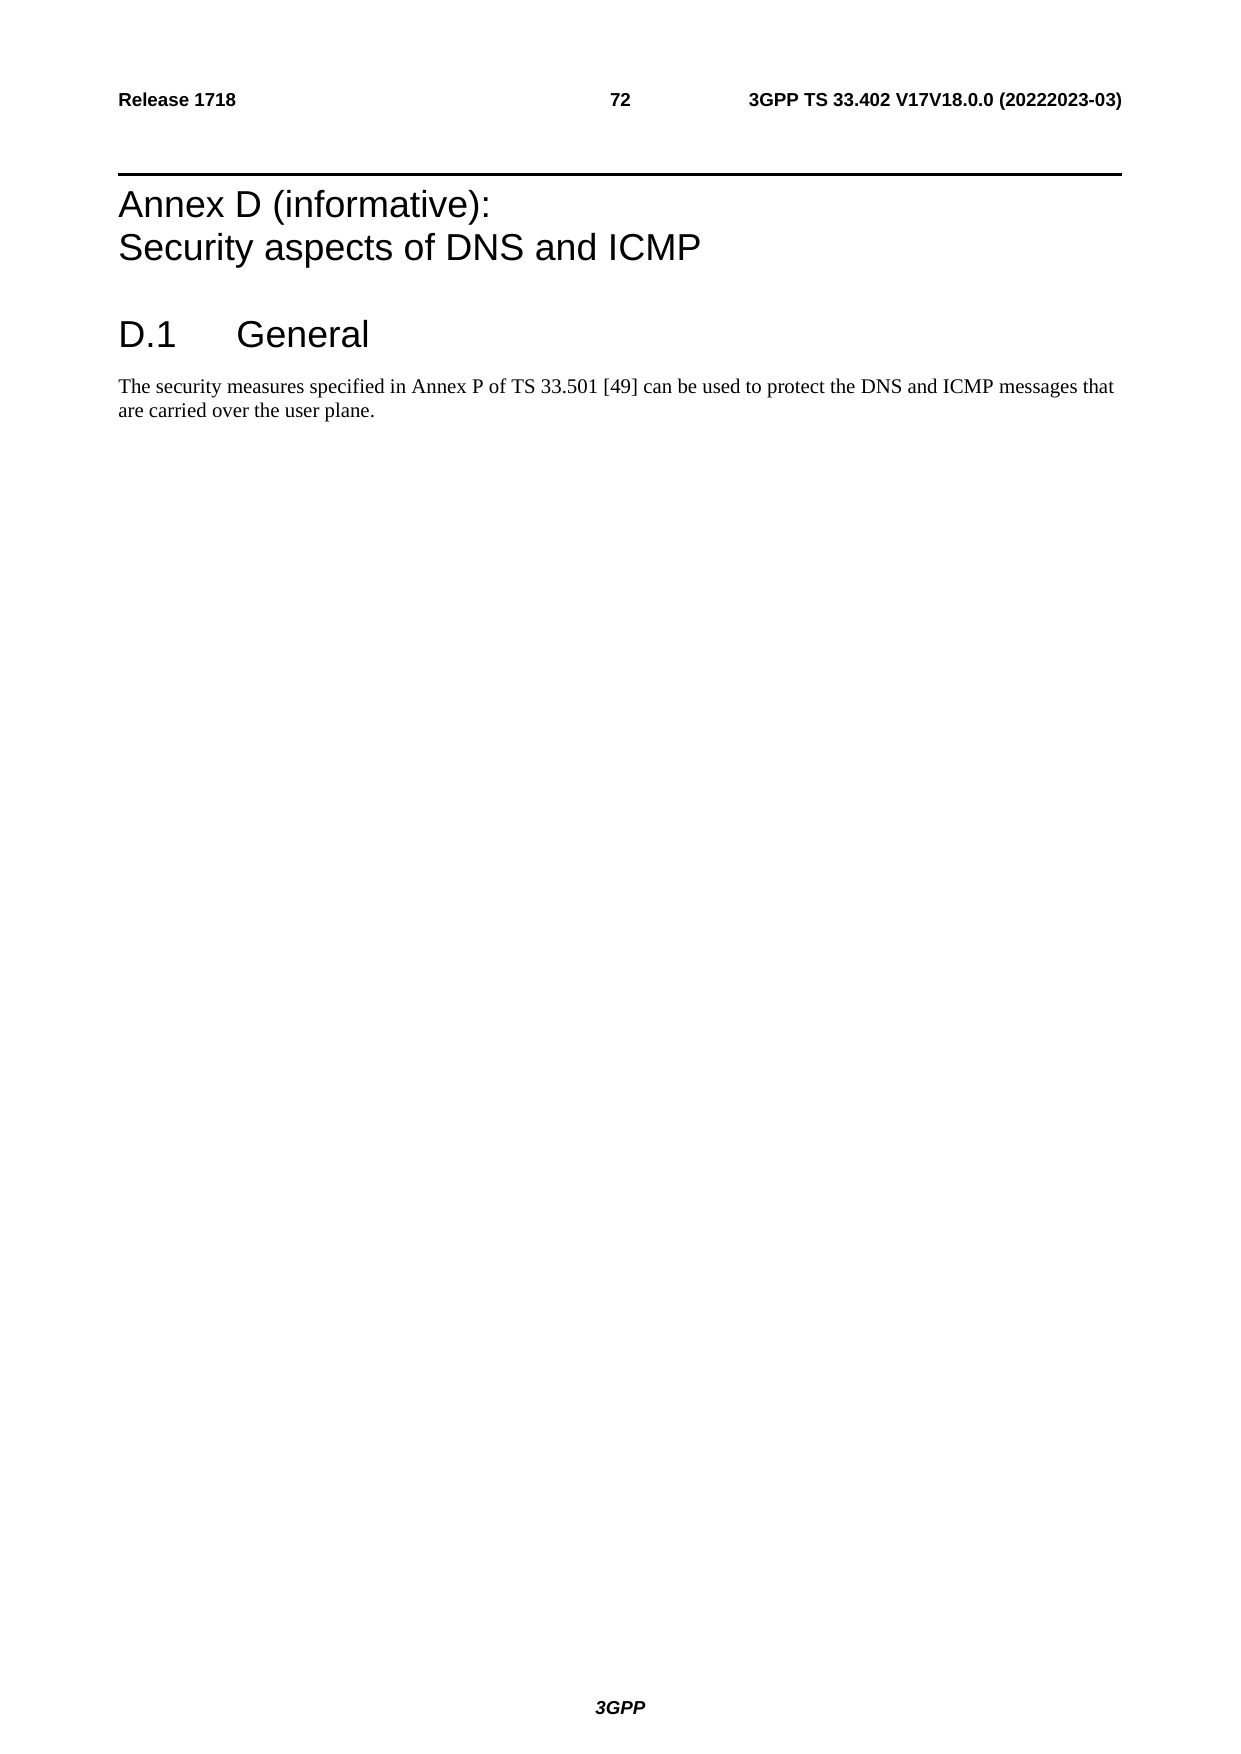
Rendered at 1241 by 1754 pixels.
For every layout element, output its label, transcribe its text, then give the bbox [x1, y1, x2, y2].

subtitle D.1 General [118, 302, 1122, 355]
subtitle Annex D (informative): Security aspects of DNS and ICMP [118, 176, 1122, 268]
text The security measures specified in Annex P of TS 33.501 [49] can be used to protect the DNS and ICMP messages that are carried over the user plane. [118, 374, 1122, 422]
